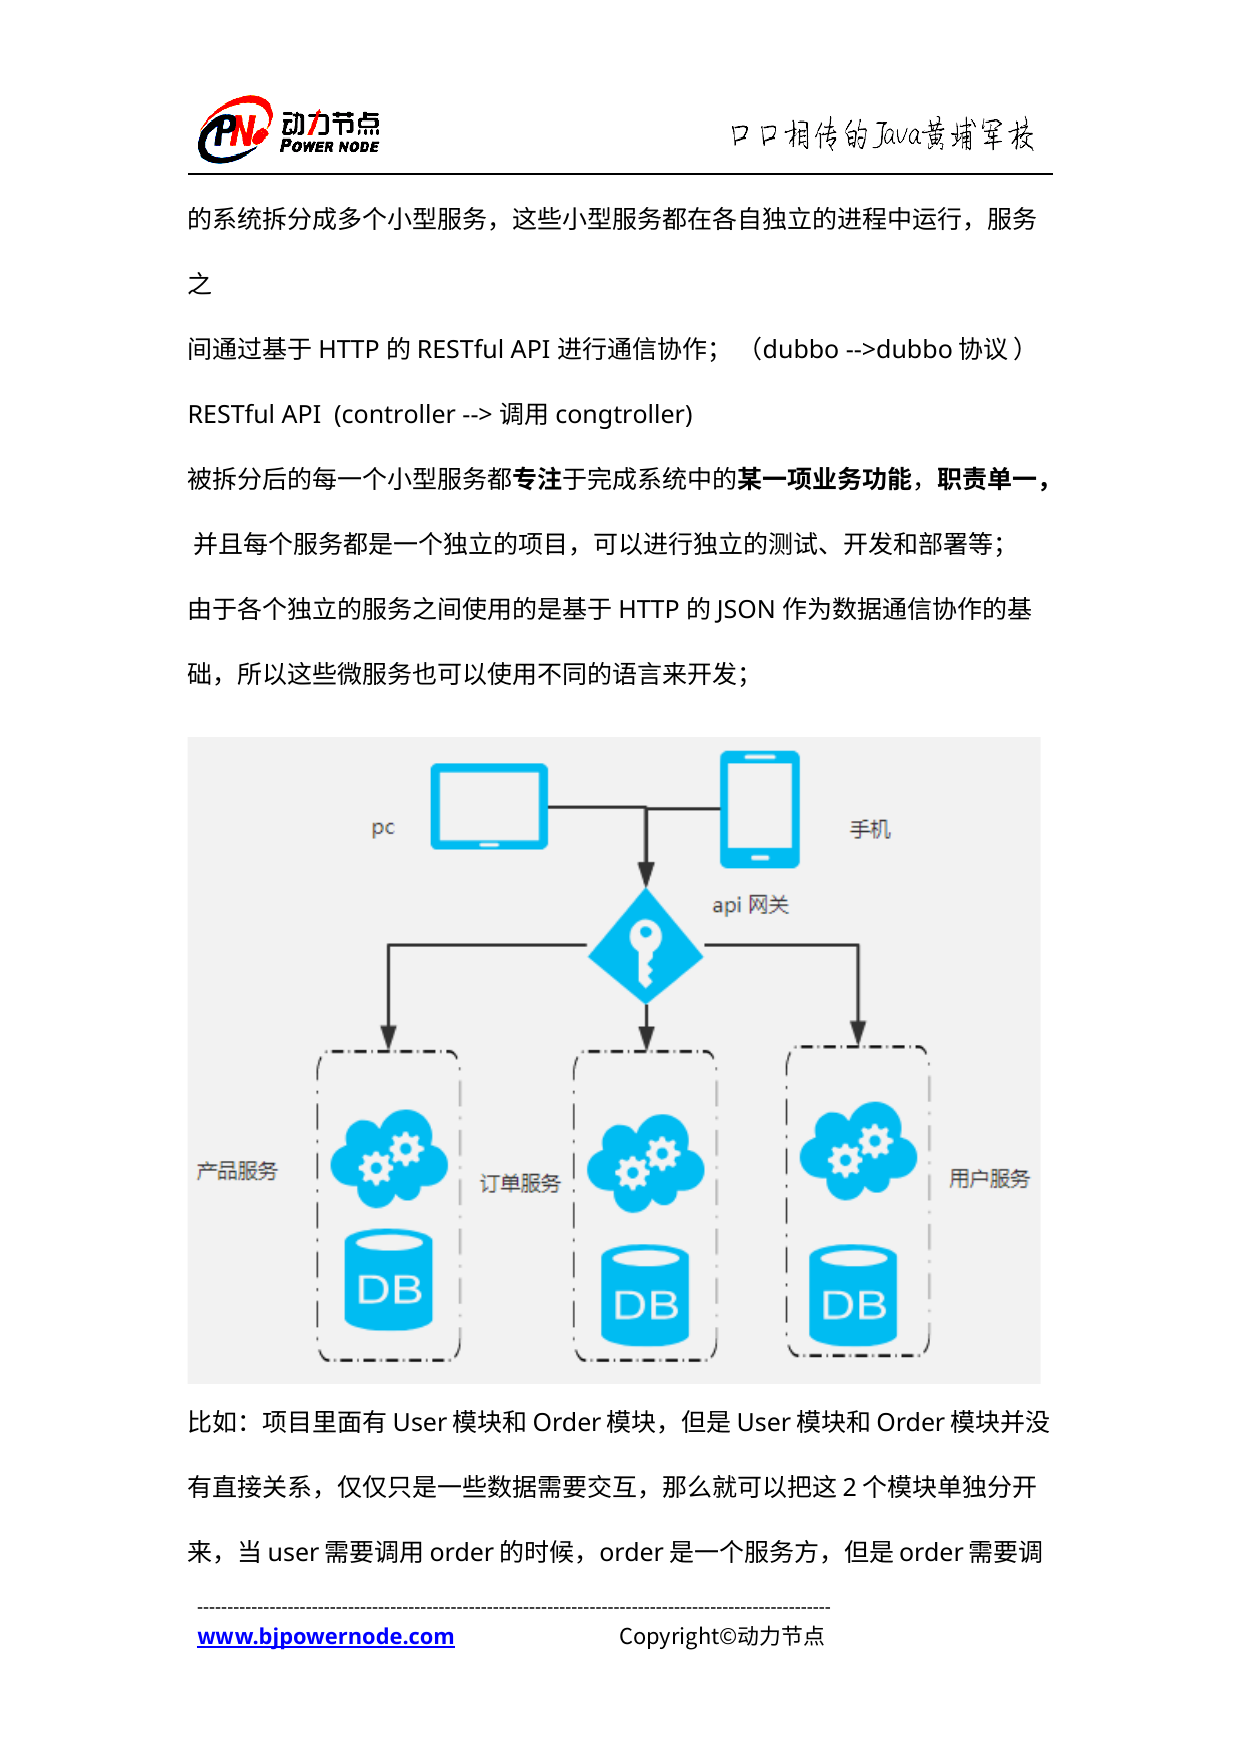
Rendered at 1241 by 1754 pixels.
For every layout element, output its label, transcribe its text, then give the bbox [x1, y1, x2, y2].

text 间通过基于 HTTP 的 RESTful API 进行通信协作； （dubbo -->dubbo协议 ） [187, 315, 1053, 380]
picture [187, 88, 1053, 172]
text 被拆分后的每一个小型服务都专注于完成系统中的某一项业务功能，职责单一， 并且每个服务都是一个独立的项目，可以进行独立的测试、开发和部署等； [187, 445, 1053, 575]
picture [187, 737, 1041, 1384]
text 的系统拆分成多个小型服务，这些小型服务都在各自独立的进程中运行，服务之 [187, 185, 1053, 315]
text RESTful API (controller --> 调用 congtroller) [187, 380, 1053, 445]
text 由于各个独立的服务之间使用的是基于 HTTP 的 JSON 作为数据通信协作的基础，所以这些微服务也可以使用不同的语言来开发； [187, 575, 1053, 705]
